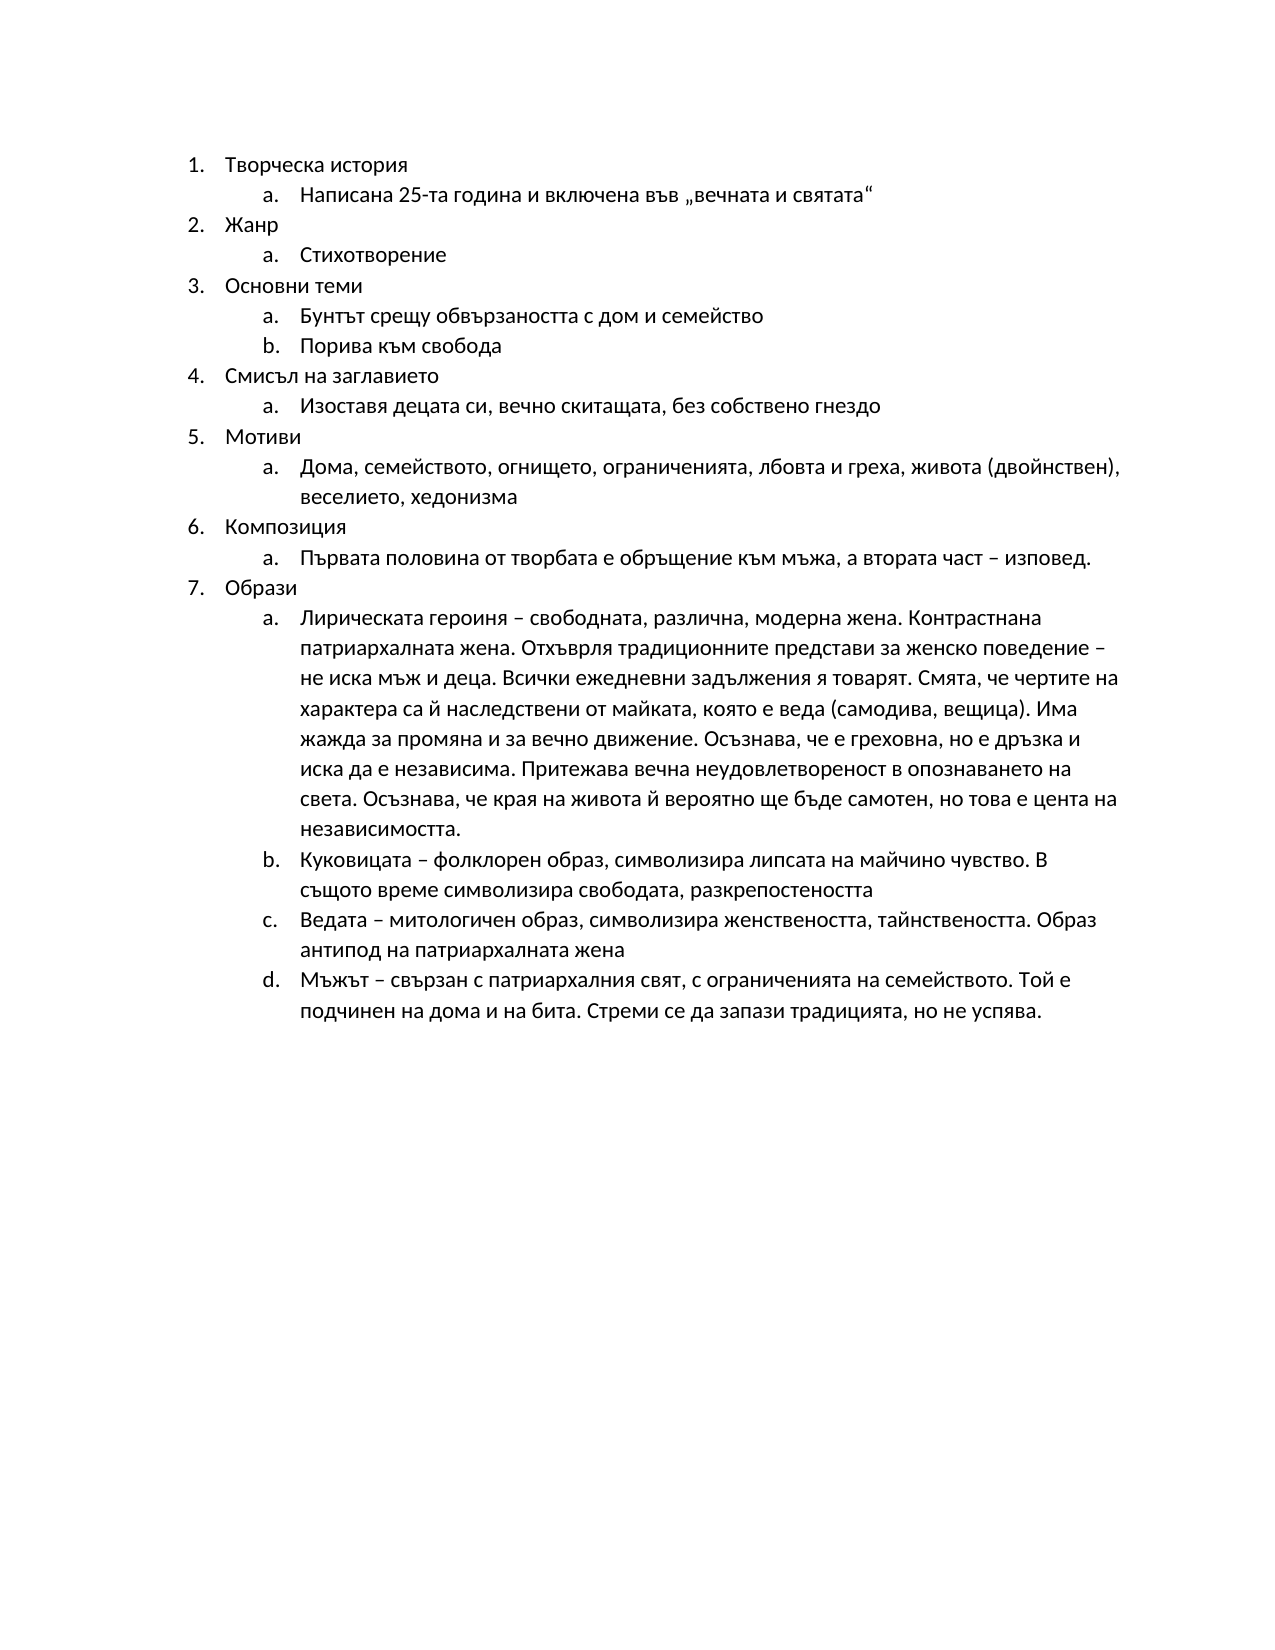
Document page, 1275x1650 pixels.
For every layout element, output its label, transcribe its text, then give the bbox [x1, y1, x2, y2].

list Мотиви [187, 422, 1125, 450]
list Лирическата героиня – свободната, различна, модерна жена. Контрастнана патриархалната жена. Отхъврля традиционните представи за женско поведение – не иска мъж и деца. Всички ежедневни задължения я товарят. Смята, че чертите на характера са й наследствени от майката, която е веда (самодива, вещица). Има жажда за промяна и за вечно движение. Осъзнава, че е греховна, но е дръзка и иска да е независима. Притежава вечна неудовлетвореност в опознаването на света. Осъзнава, че края на живота й вероятно ще бъде самотен, но това е цента на независимостта. [262, 603, 1125, 843]
list Основни теми [187, 271, 1125, 299]
list Първата половина от творбата е обръщение към мъжа, а втората част – изповед. [262, 543, 1125, 571]
list Бунтът срещу обвързаността с дом и семейство [262, 301, 1125, 329]
list Изоставя децата си, вечно скитащата, без собствено гнездо [262, 392, 1125, 420]
list Мъжът – свързан с патриархалния свят, с ограниченията на семейството. Той е подчинен на дома и на бита. Стреми се да запази традицията, но не успява. [262, 966, 1125, 1024]
list Стихотворение [262, 241, 1125, 269]
list Tворческа история [187, 150, 1125, 178]
list Написана 25-та година и включена във „вечната и святата“ [262, 180, 1125, 208]
list Куковицата – фолклорен образ, символизира липсата на майчино чувство. В същото време символизира свободата, разкрепостеността [262, 845, 1125, 903]
list Образи [187, 573, 1125, 601]
list Смисъл на заглавието [187, 361, 1125, 389]
list Ведата – митологичен образ, символизира женствеността, тайнствеността. Образ антипод на патриархалната жена [262, 905, 1125, 963]
list Жанр [187, 210, 1125, 238]
list Дома, семейството, огнището, ограниченията, лбовта и греха, живота (двойнствен), веселието, хедонизма [262, 452, 1125, 510]
list Композиция [187, 512, 1125, 541]
list Порива към свобода [262, 331, 1125, 359]
